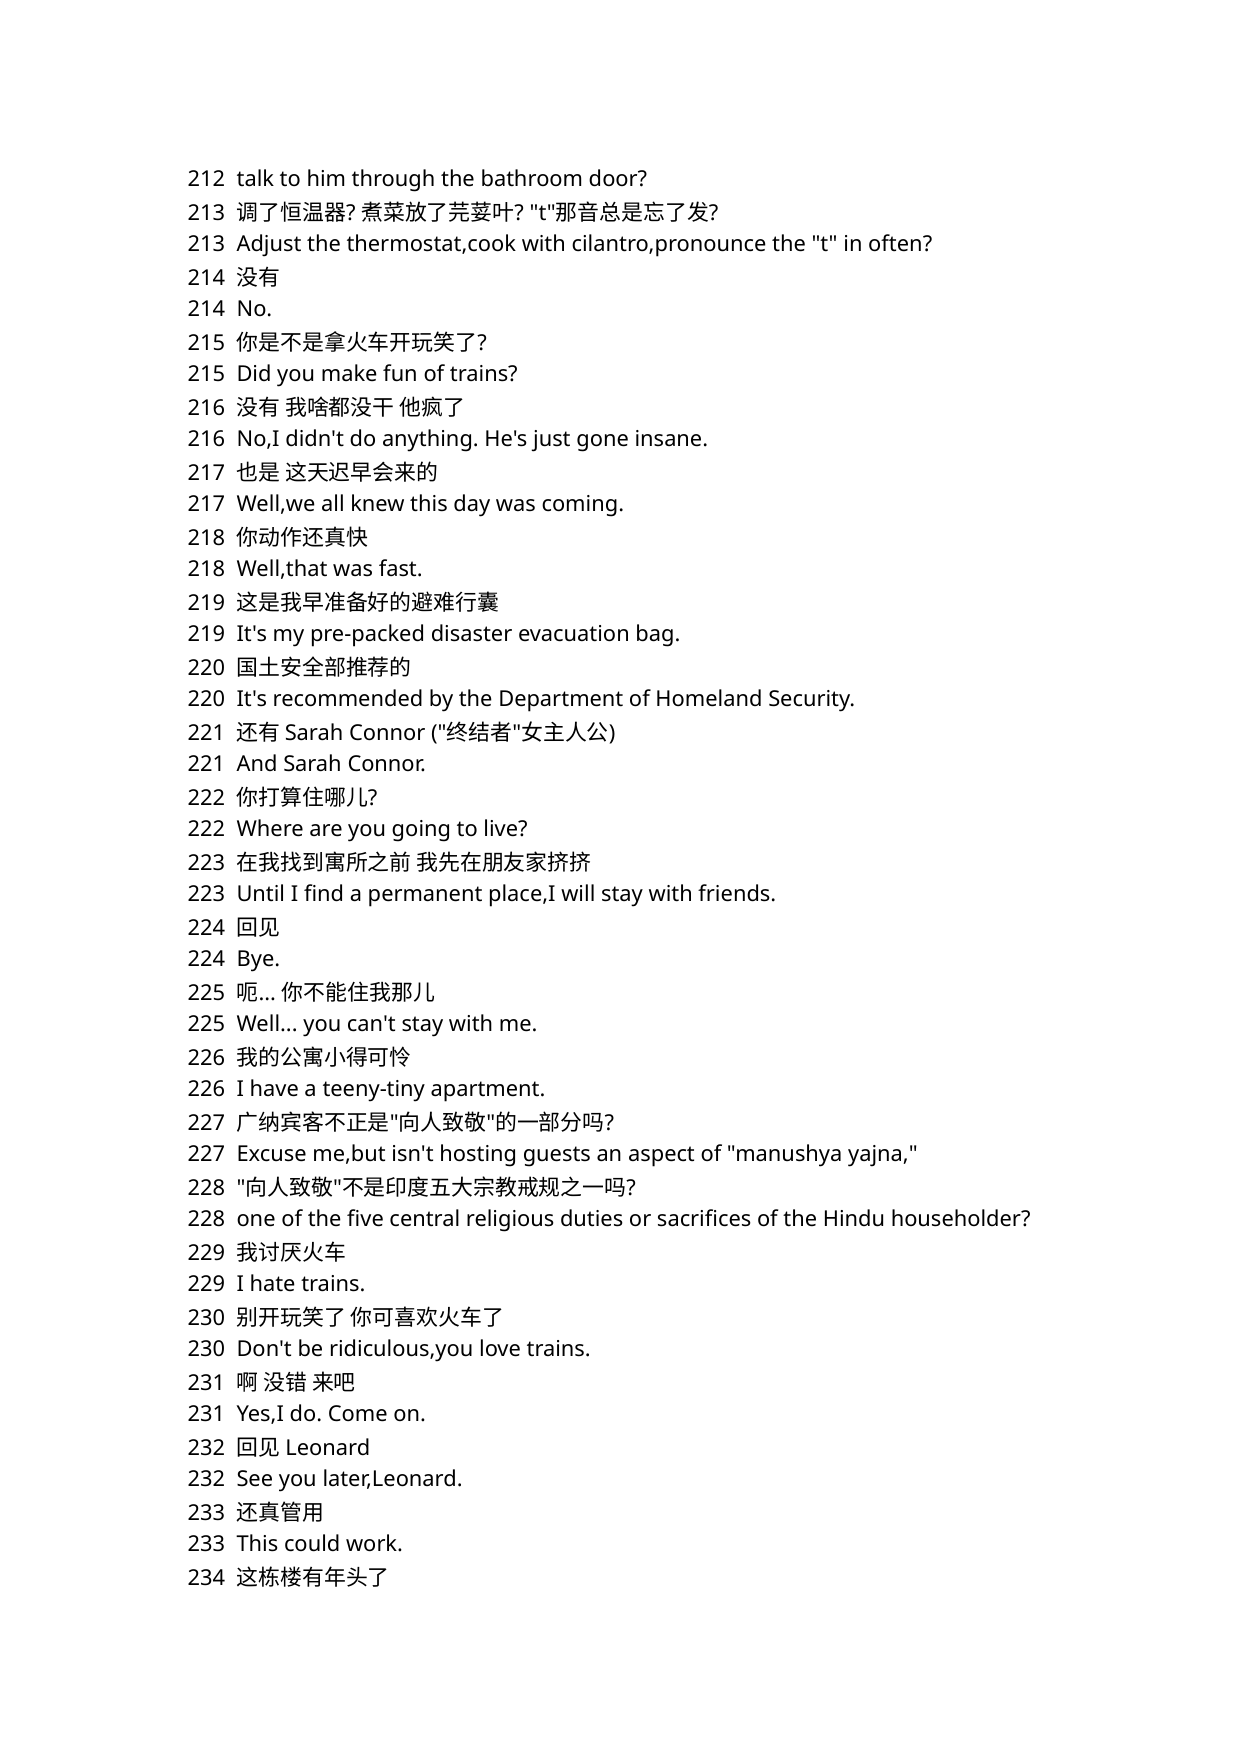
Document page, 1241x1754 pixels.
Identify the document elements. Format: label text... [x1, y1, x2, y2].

text 216 没有 我啥都没干 他疯了 [187, 389, 1053, 422]
text 217 也是 这天迟早会来的 [187, 454, 1053, 487]
text 226 I have a teeny-tiny apartment. [187, 1072, 1053, 1104]
text 231 Yes,I do. Come on. [187, 1397, 1053, 1429]
text 222 你打算住哪儿? [187, 779, 1053, 812]
text 217 Well,we all knew this day was coming. [187, 487, 1053, 519]
text 230 Don't be ridiculous,you love trains. [187, 1332, 1053, 1364]
text 216 No,I didn't do anything. He's just gone insane. [187, 422, 1053, 454]
text 221 还有Sarah Connor ("终结者"女主人公) [187, 714, 1053, 747]
text 214 No. [187, 292, 1053, 324]
text 223 在我找到寓所之前 我先在朋友家挤挤 [187, 844, 1053, 877]
text 232 回见 Leonard [187, 1429, 1053, 1462]
text 213 调了恒温器? 煮菜放了芫荽叶? "t"那音总是忘了发? [187, 194, 1053, 227]
text 219 这是我早准备好的避难行囊 [187, 584, 1053, 617]
text 214 没有 [187, 259, 1053, 292]
text 227 Excuse me,but isn't hosting guests an aspect of "manushya yajna," [187, 1137, 1053, 1169]
text 215 你是不是拿火车开玩笑了? [187, 324, 1053, 357]
text 233 This could work. [187, 1527, 1053, 1559]
text 228 "向人致敬"不是印度五大宗教戒规之一吗? [187, 1169, 1053, 1202]
text 220 国土安全部推荐的 [187, 649, 1053, 682]
text 219 It's my pre-packed disaster evacuation bag. [187, 617, 1053, 649]
text 225 Well... you can't stay with me. [187, 1007, 1053, 1039]
text 221 And Sarah Connor. [187, 747, 1053, 779]
text 225 呃... 你不能住我那儿 [187, 974, 1053, 1007]
text 224 回见 [187, 909, 1053, 942]
text 228 one of the five central religious duties or sacrifices of the Hindu householder? [187, 1202, 1053, 1234]
text 222 Where are you going to live? [187, 812, 1053, 844]
text 218 你动作还真快 [187, 519, 1053, 552]
text 223 Until I find a permanent place,I will stay with friends. [187, 877, 1053, 909]
text 213 Adjust the thermostat,cook with cilantro,pronounce the "t" in often? [187, 227, 1053, 259]
text 224 Bye. [187, 942, 1053, 974]
text 229 我讨厌火车 [187, 1234, 1053, 1267]
text 227 广纳宾客不正是"向人致敬"的一部分吗? [187, 1104, 1053, 1137]
text 215 Did you make fun of trains? [187, 357, 1053, 389]
text 231 啊 没错 来吧 [187, 1364, 1053, 1397]
text 232 See you later,Leonard. [187, 1462, 1053, 1494]
text 218 Well,that was fast. [187, 552, 1053, 584]
text 234 这栋楼有年头了 [187, 1559, 1053, 1592]
text 226 我的公寓小得可怜 [187, 1039, 1053, 1072]
text 212 talk to him through the bathroom door? [187, 162, 1053, 194]
text 230 别开玩笑了 你可喜欢火车了 [187, 1299, 1053, 1332]
text 229 I hate trains. [187, 1267, 1053, 1299]
text 220 It's recommended by the Department of Homeland Security. [187, 682, 1053, 714]
text 233 还真管用 [187, 1494, 1053, 1527]
